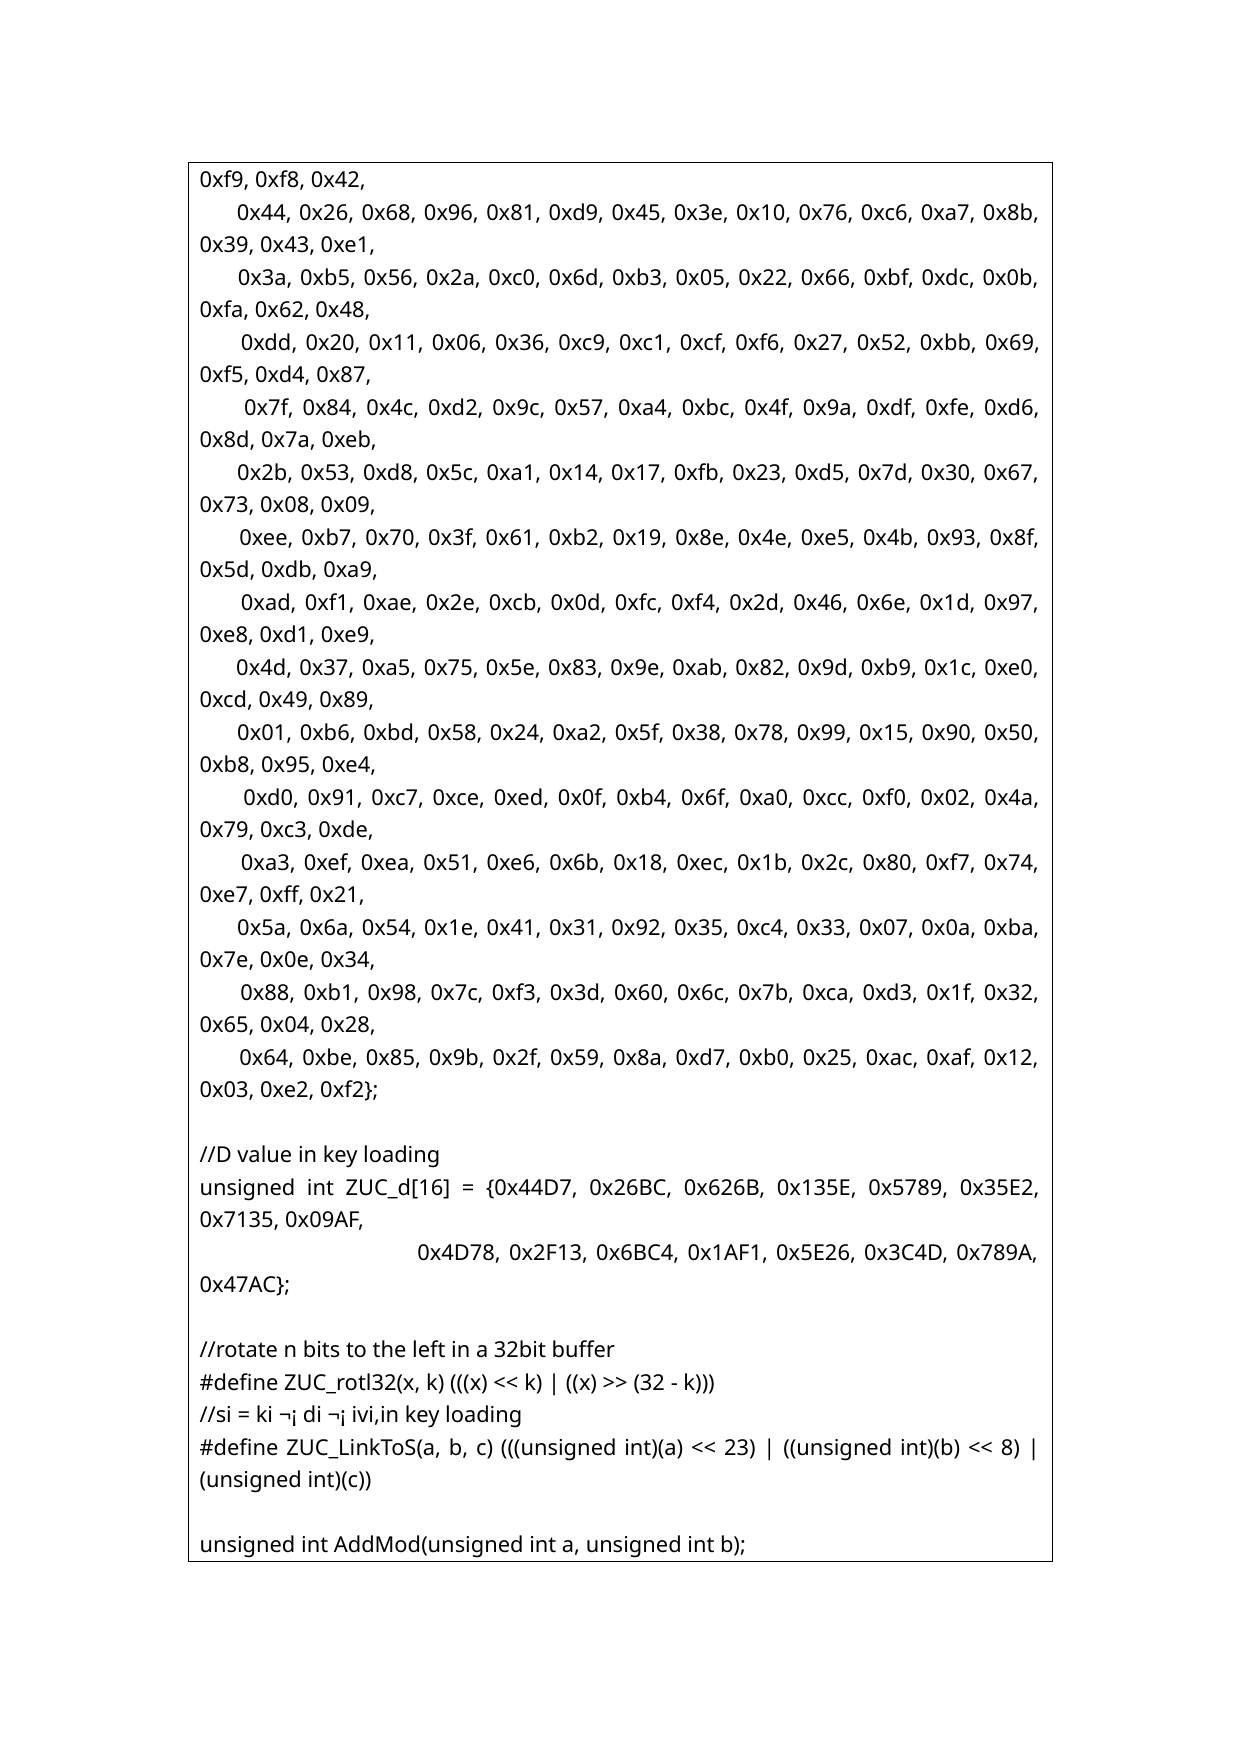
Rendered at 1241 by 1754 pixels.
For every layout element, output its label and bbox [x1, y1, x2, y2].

table_cell [189, 163, 1052, 1561]
